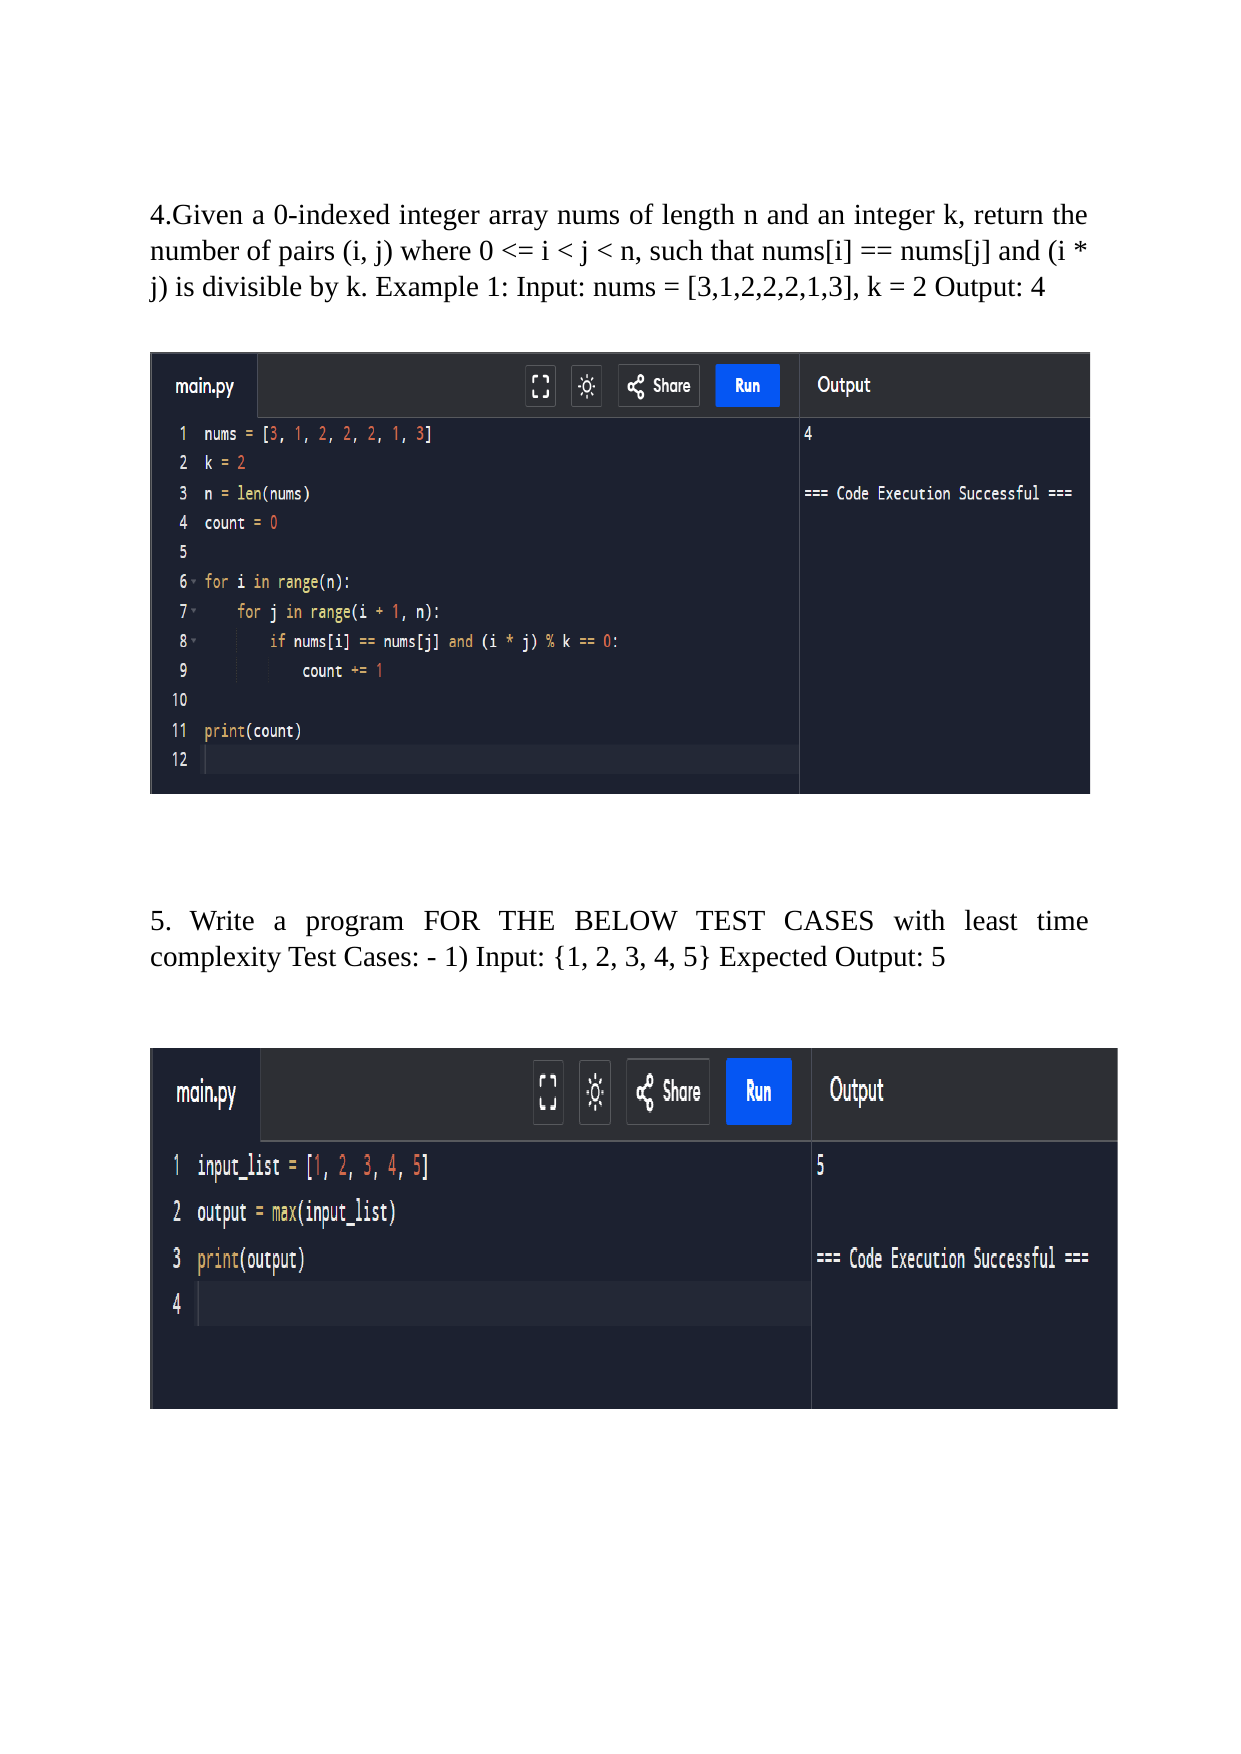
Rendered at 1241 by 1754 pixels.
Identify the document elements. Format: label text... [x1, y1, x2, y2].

picture [150, 352, 1091, 794]
text 4.Given a 0-indexed integer array nums of length n and an integer k, return the number of pairs (i, j) where 0 <= i < j < n, such that nums[i] == nums[j] and (i * j) is divisible by k. Example 1: Input: nums = [3,1,2,2,2,1,3], k = 2 Output: 4 [150, 197, 1090, 303]
text 5. Write a program FOR THE BELOW TEST CASES with least time complexity Test Cases: - 1) Input: {1, 2, 3, 4, 5} Expected Output: 5 [150, 903, 1090, 973]
picture [150, 1048, 1118, 1409]
